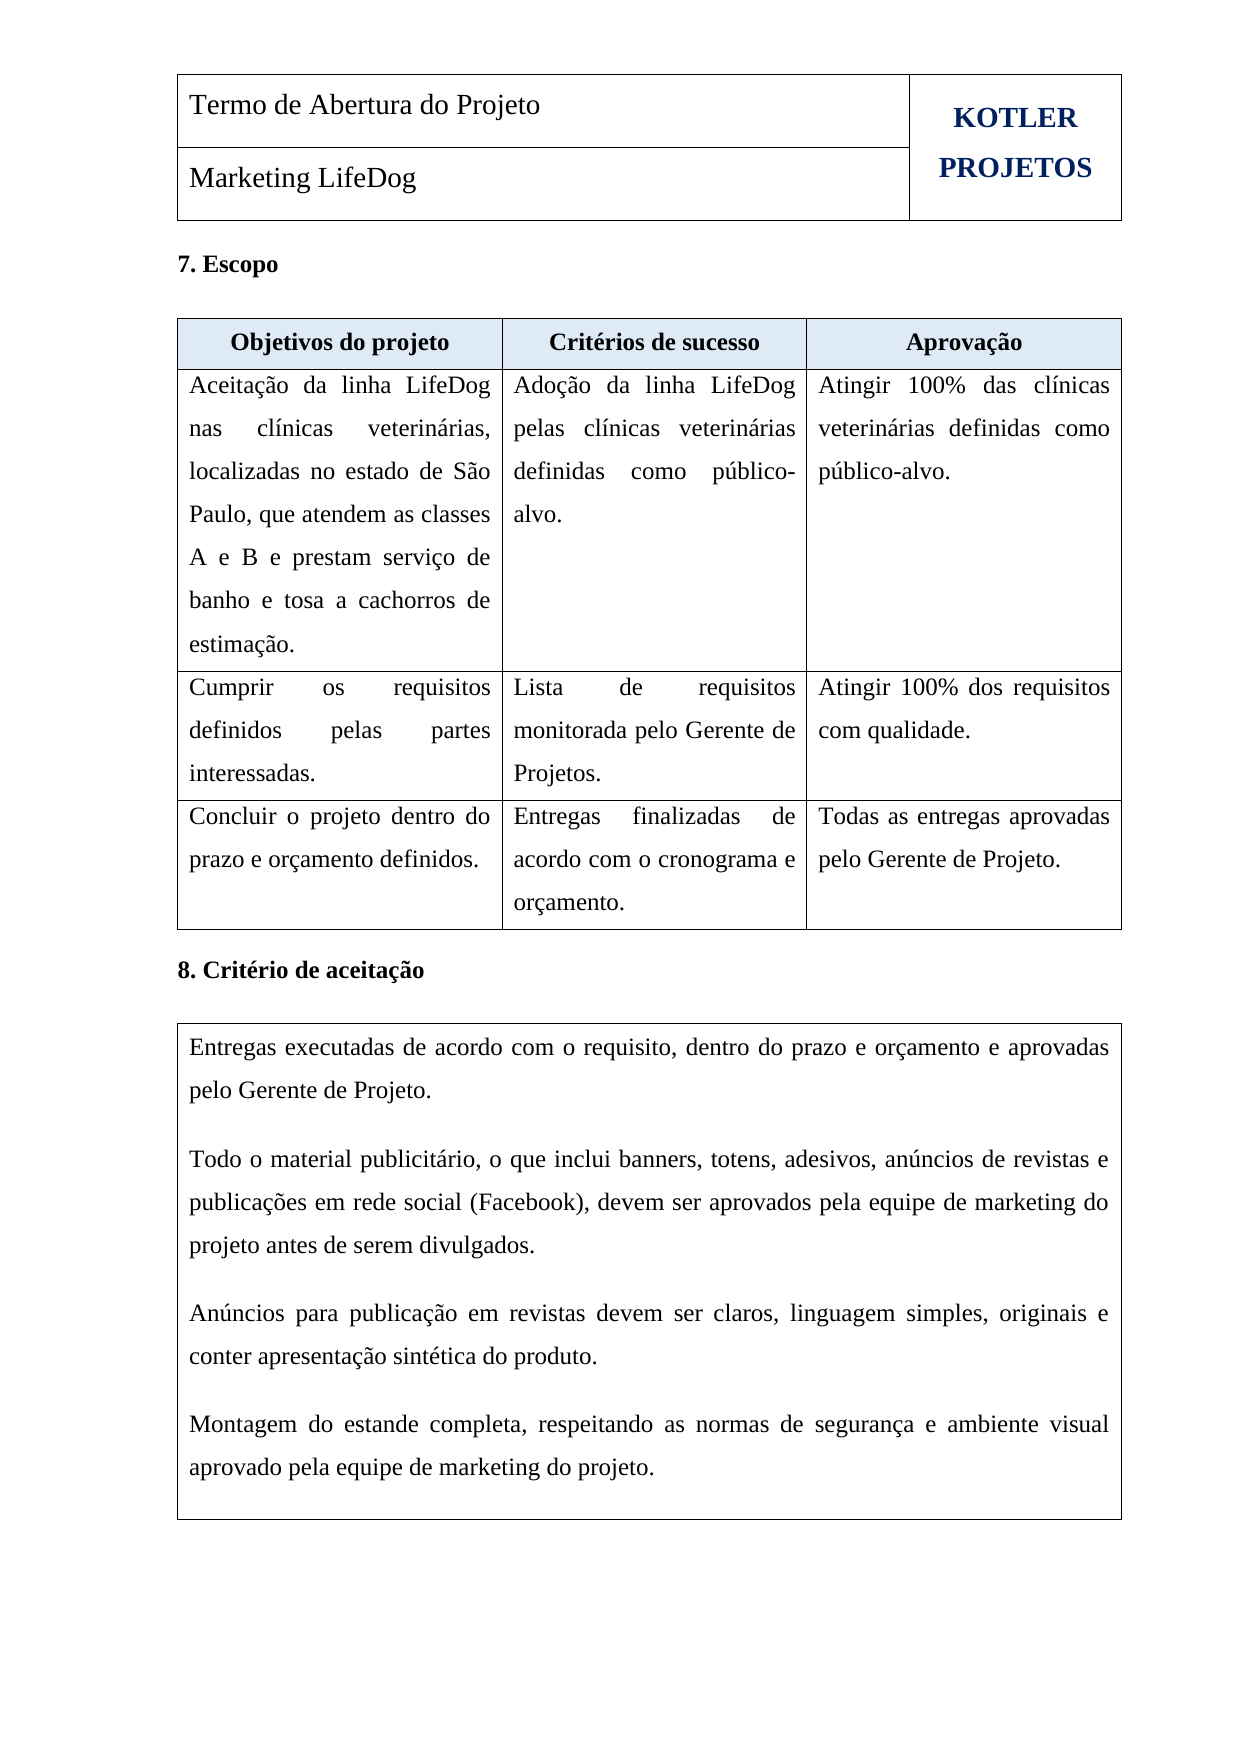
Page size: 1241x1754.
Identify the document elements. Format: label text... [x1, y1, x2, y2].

table_header Aprovação [807, 319, 1121, 369]
table_cell Entregas finalizadas de acordo com o cronograma e orçamento. [503, 801, 806, 929]
table_cell Atingir 100% das clínicas veterinárias definidas como público-alvo. [807, 370, 1121, 671]
table_cell Lista de requisitos monitorada pelo Gerente de Projetos. [503, 672, 806, 800]
table_header Objetivos do projeto [178, 319, 502, 369]
table_cell Atingir 100% dos requisitos com qualidade. [807, 672, 1121, 800]
table_header Critérios de sucesso [503, 319, 806, 369]
table_header Entregas executadas de acordo com o requisito, dentro do prazo e orçamento e aprovadas pelo Gerente de Projeto. Todo o material publicitário, o que inclui banners, totens, adesivos, anúncios de revistas e publicações em rede social (Facebook), devem ser aprovados pela equipe de marketing do projeto antes de serem divulgados. Anúncios para publicação em revistas devem ser claros, linguagem simples, originais e conter apresentação sintética do produto. Montagem do estande completa, respeitando as normas de segurança e ambiente visual aprovado pela equipe de marketing do projeto. [178, 1024, 1121, 1519]
text 8. Critério de aceitação [177, 955, 1122, 984]
table_cell Cumprir os requisitos definidos pelas partes interessadas. [178, 672, 502, 800]
text 7. Escopo [177, 249, 1122, 278]
table_cell Todas as entregas aprovadas pelo Gerente de Projeto. [807, 801, 1121, 929]
table_cell Concluir o projeto dentro do prazo e orçamento definidos. [178, 801, 502, 929]
table_cell Adoção da linha LifeDog pelas clínicas veterinárias definidas como público-alvo. [503, 370, 806, 671]
